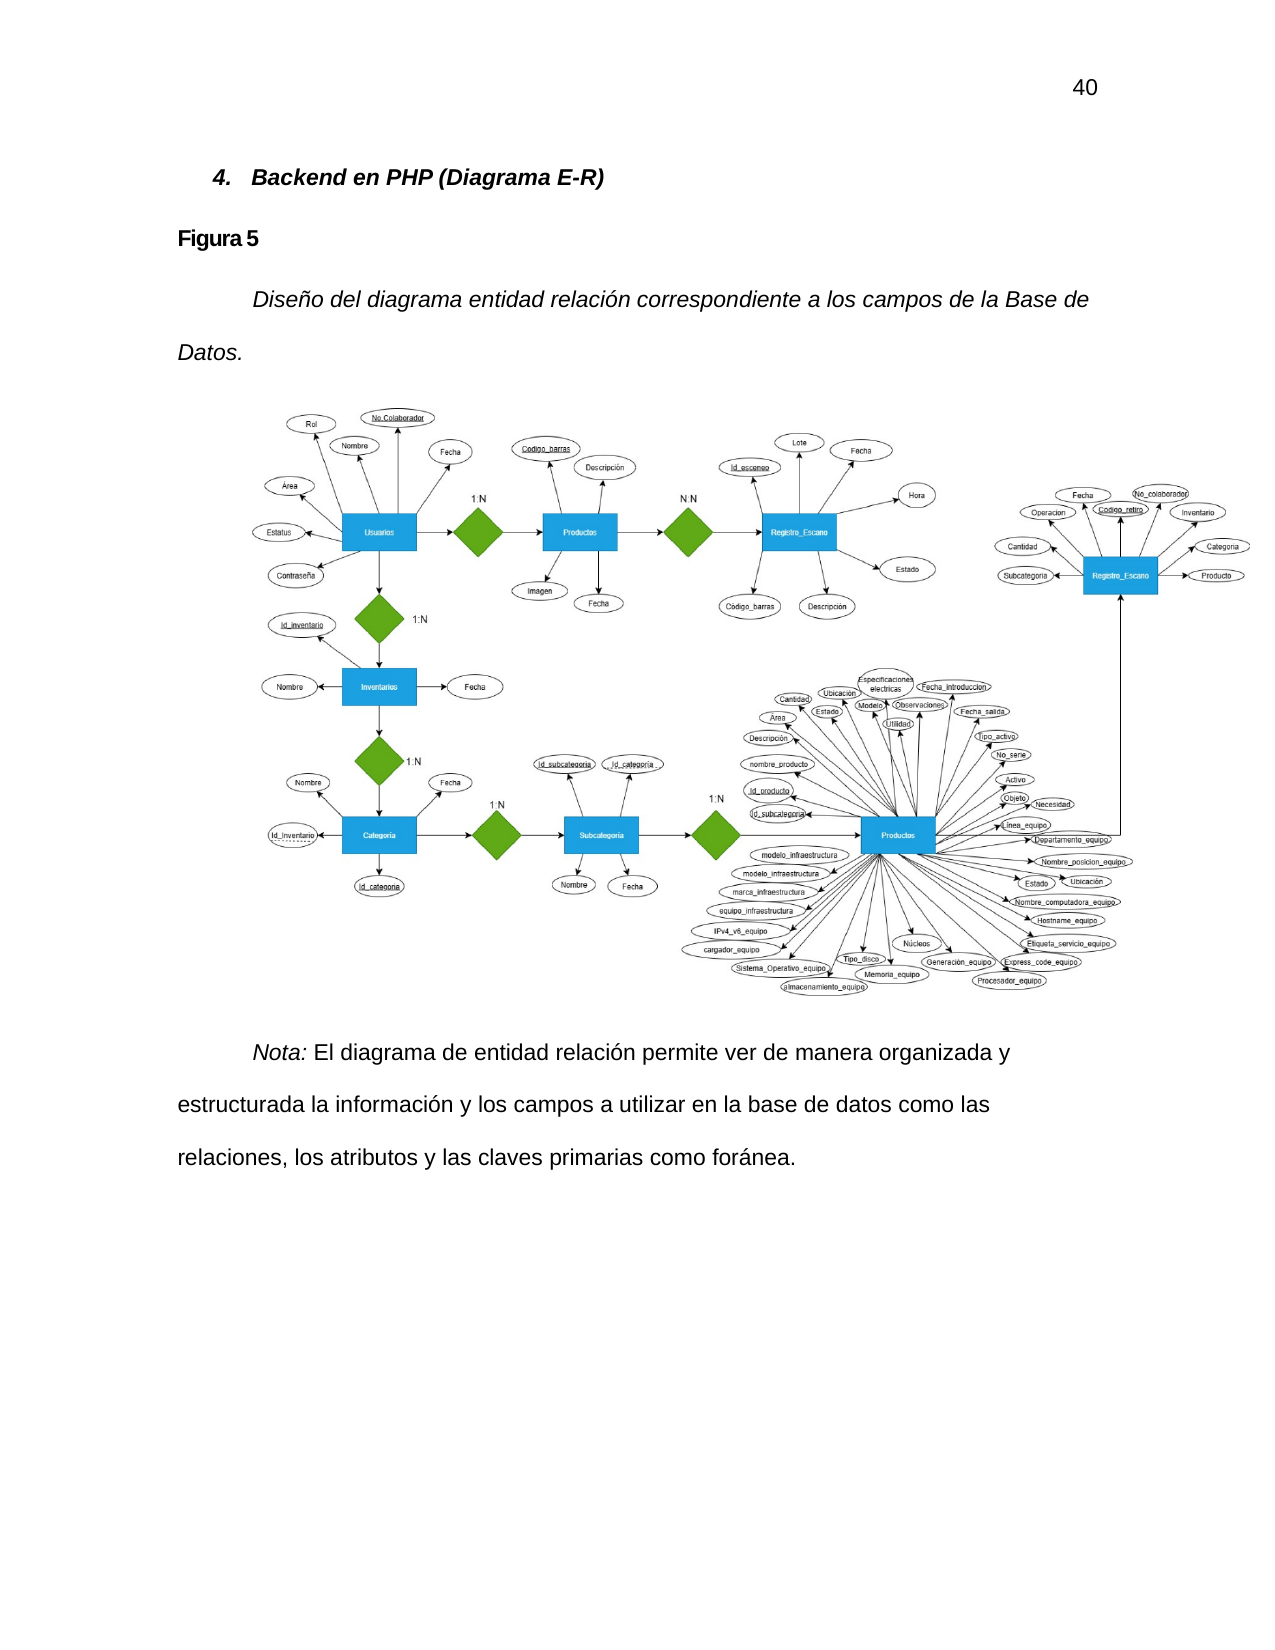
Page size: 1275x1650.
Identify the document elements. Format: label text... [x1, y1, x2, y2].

text Nota: El diagrama de entidad relación permite ver de manera organizada y estructurada la información y los campos a utilizar en la base de datos como las relaciones, los atributos y las claves primarias como foránea. [177, 1038, 1098, 1170]
text Diseño del diagrama entidad relación correspondiente a los campos de la Base de Datos. [177, 286, 1098, 366]
picture [252, 408, 1250, 996]
title Figura 5 [177, 225, 1098, 252]
subtitle Backend en PHP (Diagrama E-R) [177, 164, 1098, 191]
